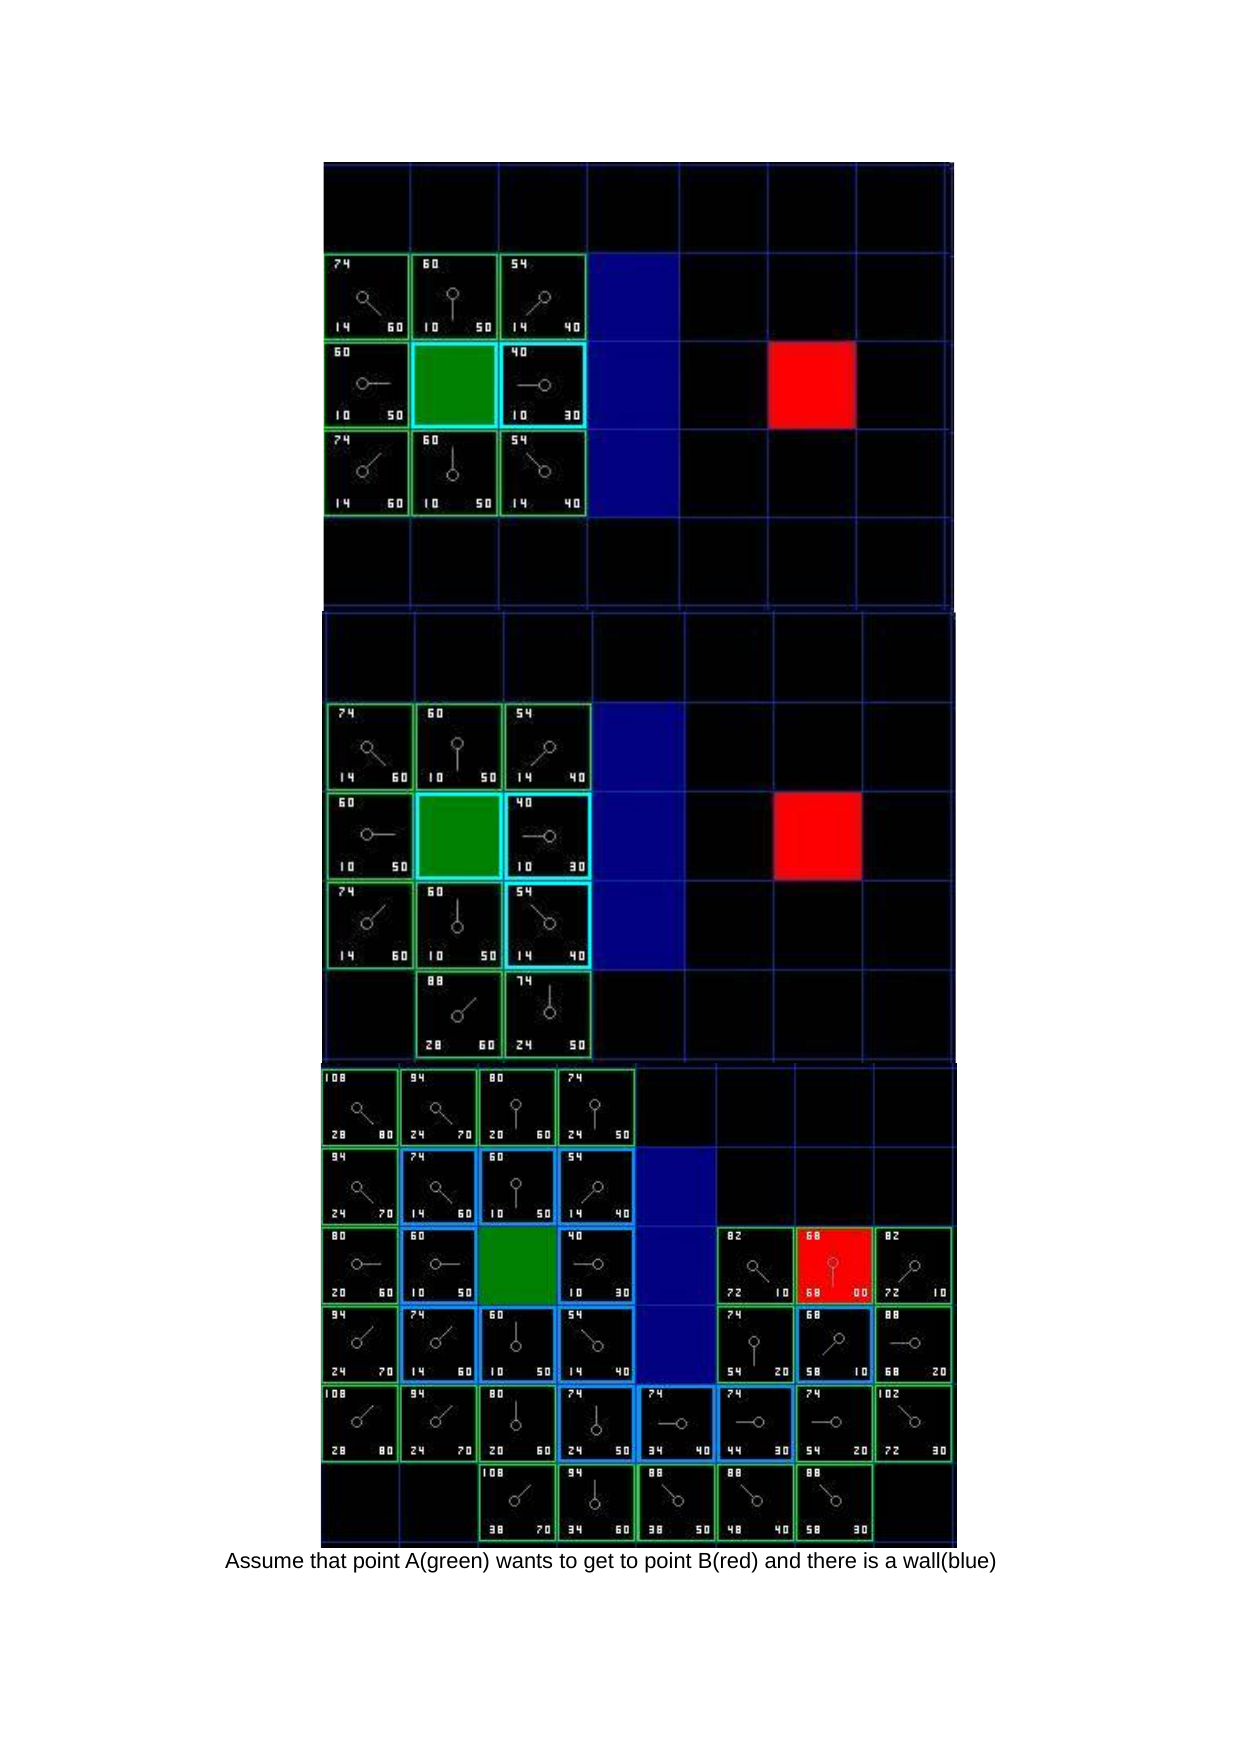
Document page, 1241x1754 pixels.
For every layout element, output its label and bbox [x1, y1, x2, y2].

list [225, 1548, 1053, 1573]
picture [320, 162, 957, 1548]
